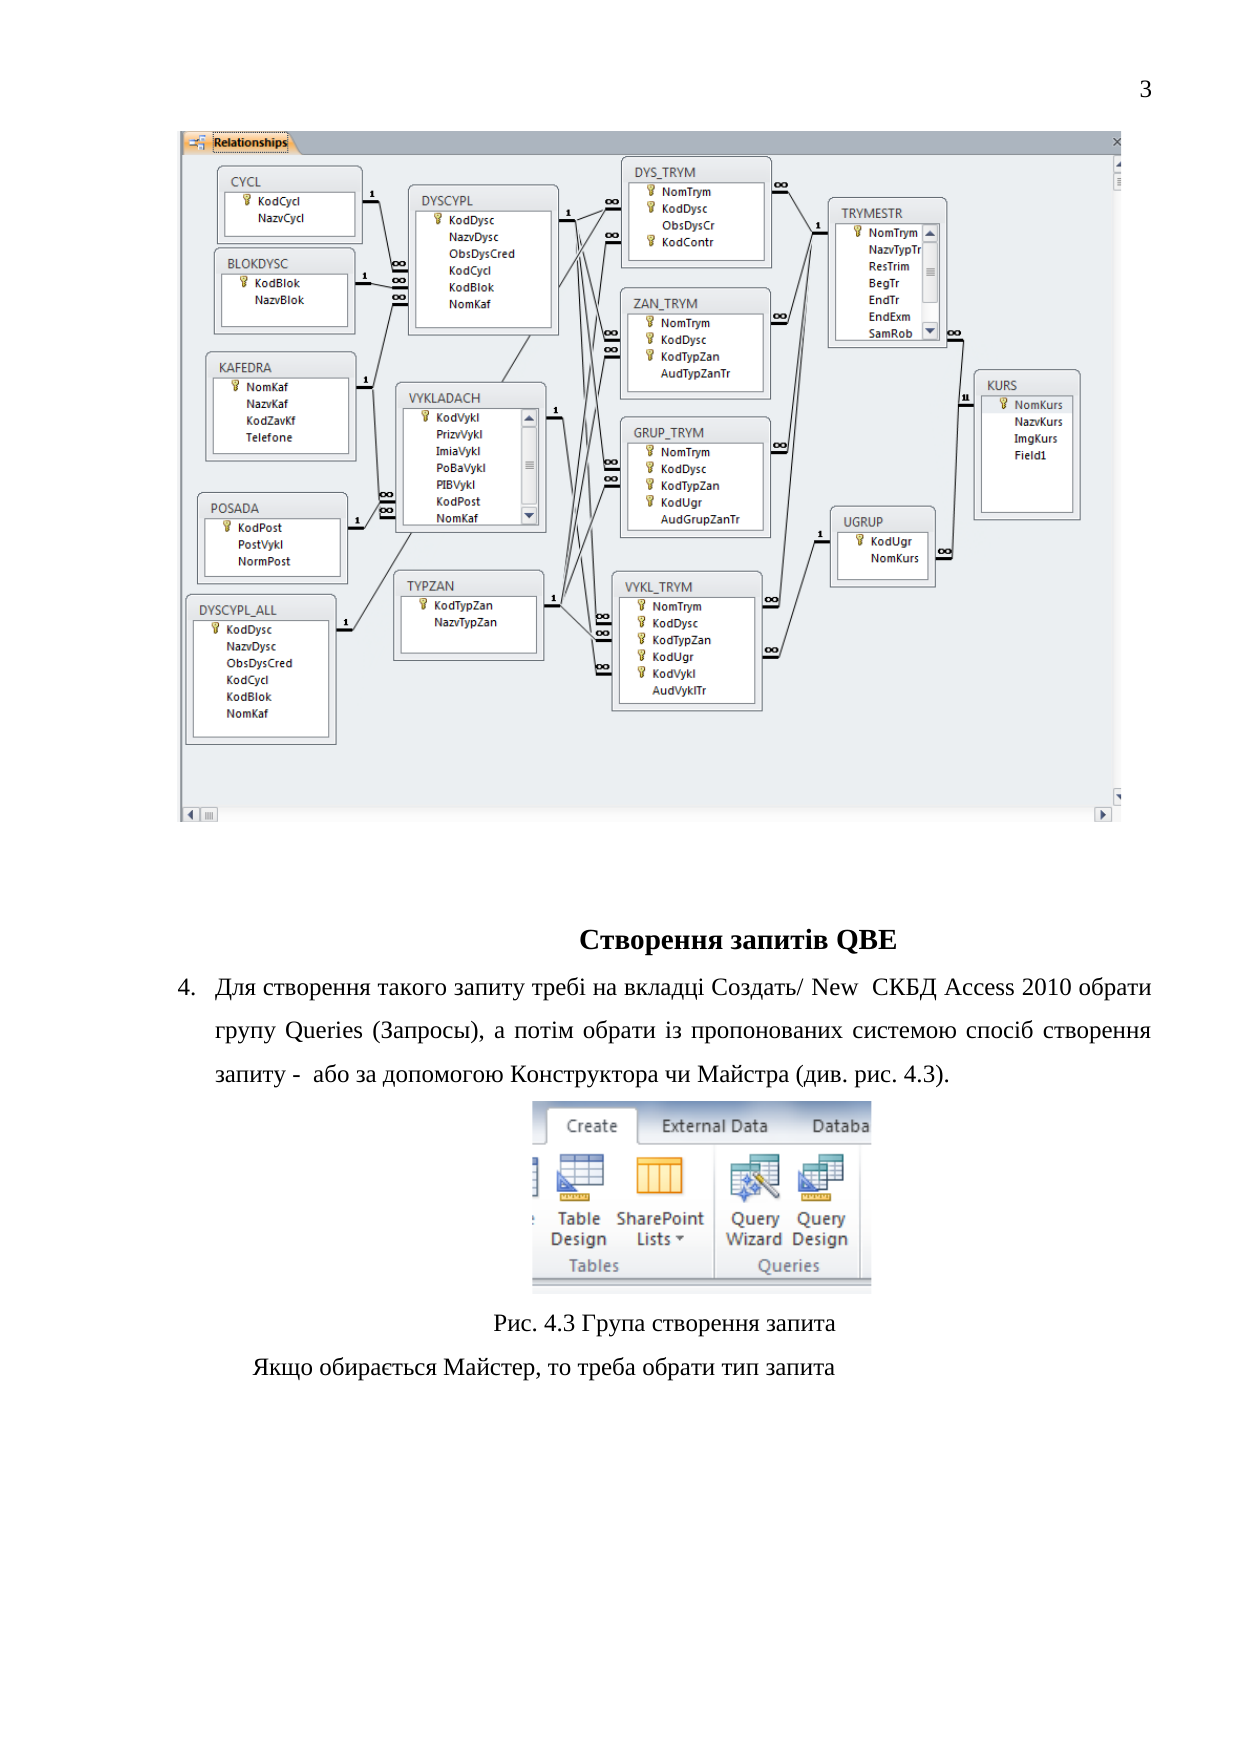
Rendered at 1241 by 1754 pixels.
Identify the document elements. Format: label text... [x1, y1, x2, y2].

list Для створення такого запиту требі на вкладці Создать/ New СКБД Access 2010 обрати групу Queries (Запросы), а потім обрати із пропонованих системою спосіб створення запиту - або за допомогою Конструктора чи Майстра (див. рис. 4.3). [177, 972, 1152, 1087]
list Створення запитів QBE [325, 922, 1152, 956]
picture [177, 131, 1122, 822]
text Рис. 4.3 Група створення запита [177, 1308, 1152, 1337]
text Якщо обирається Майстер, то треба обрати тип запита [177, 1352, 1152, 1380]
